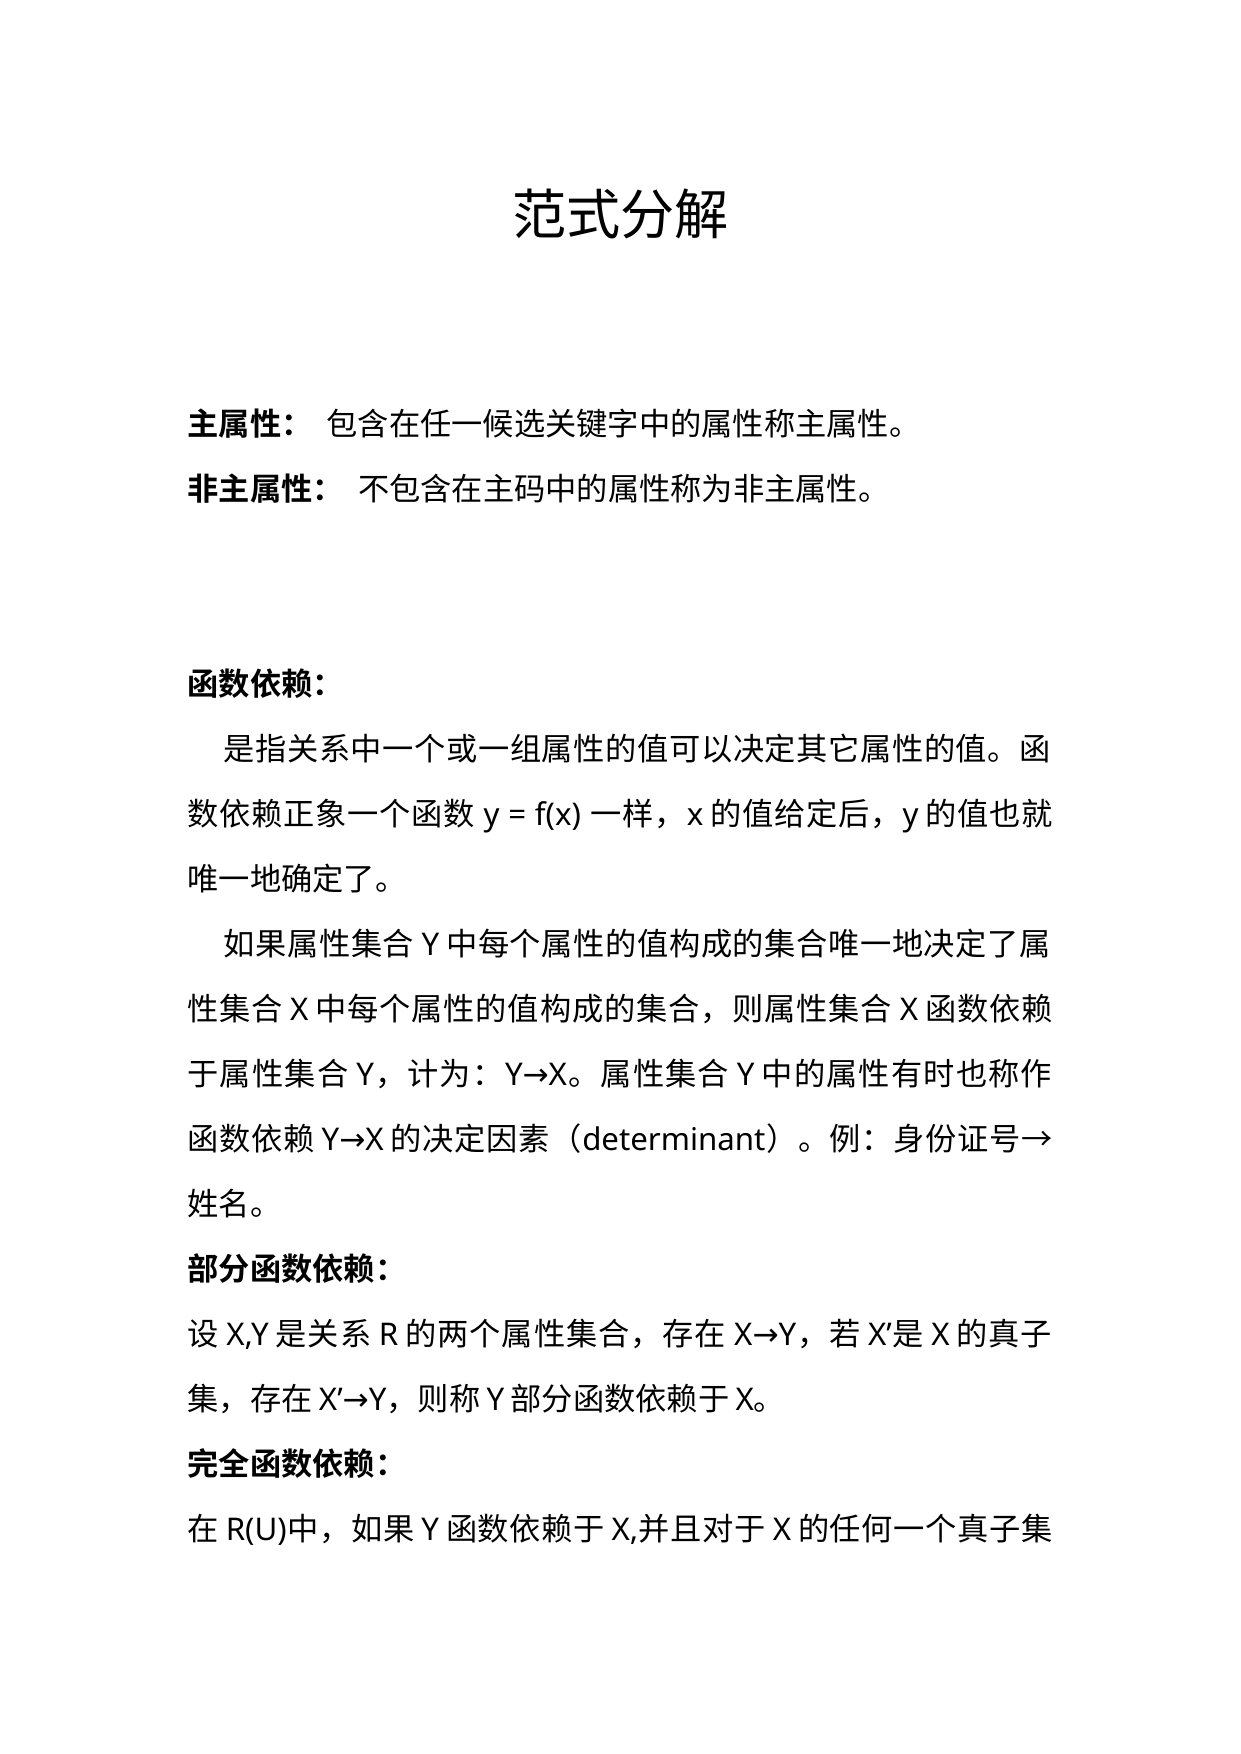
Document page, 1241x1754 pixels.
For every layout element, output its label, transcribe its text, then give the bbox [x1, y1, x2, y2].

text 完全函数依赖： [187, 1429, 1053, 1494]
text 部分函数依赖： [187, 1234, 1053, 1299]
text 函数依赖： [187, 649, 1053, 714]
text 如果属性集合Y中每个属性的值构成的集合唯一地决定了属性集合X中每个属性的值构成的集合，则属性集合X函数依赖于属性集合Y，计为：Y→X。属性集合Y中的属性有时也称作函数依赖Y→X的决定因素（determinant）。例：身份证号→姓名。 [187, 909, 1053, 1234]
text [187, 1494, 1053, 1559]
text 主属性： 包含在任一候选关键字中的属性称主属性。 [187, 324, 1053, 454]
text 设X,Y是关系R的两个属性集合，存在X→Y，若X’是X的真子集，存在X’→Y，则称Y部分函数依赖于X。 [187, 1299, 1053, 1429]
text 范式分解 [187, 162, 1053, 259]
text 非主属性： 不包含在主码中的属性称为非主属性。 [187, 454, 1053, 519]
text 是指关系中一个或一组属性的值可以决定其它属性的值。函数依赖正象一个函数 y = f(x) 一样，x的值给定后，y的值也就唯一地确定了。 [187, 714, 1053, 909]
